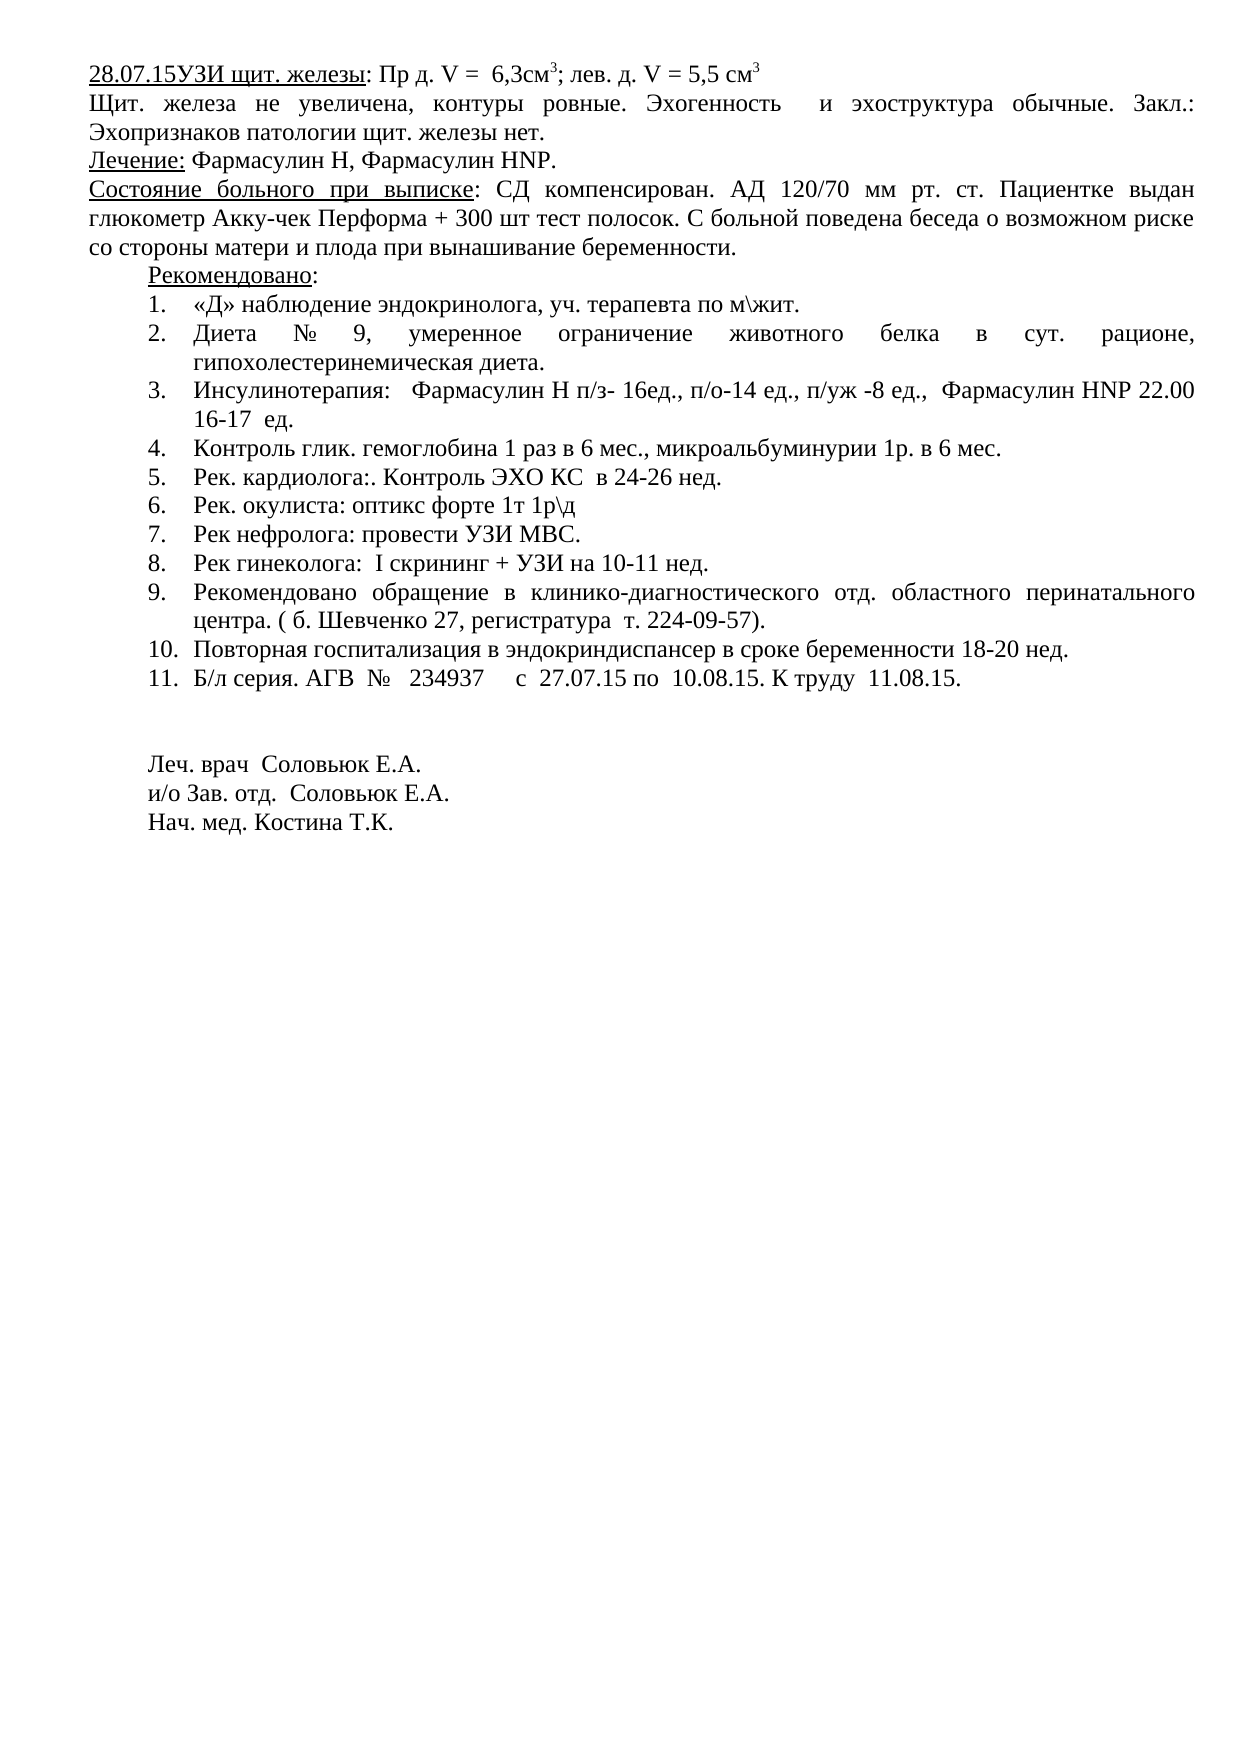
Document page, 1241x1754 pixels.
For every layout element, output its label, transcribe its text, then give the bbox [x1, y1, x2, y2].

list Рек. кардиолога:. Контроль ЭХО КС в 24-26 нед. [148, 462, 1196, 490]
list Инсулинотерапия: Фармасулин Н п/з- 16ед., п/о-14 ед., п/уж -8 ед., Фармасулин НNР 22.00 16-17 ед. [148, 375, 1196, 433]
text Лечение: Фармасулин Н, Фармасулин НNР. [89, 145, 1196, 174]
list Повторная госпитализация в эндокриндиспансер в сроке беременности 18-20 нед. [148, 634, 1196, 663]
list Рек гинеколога: I скрининг + УЗИ на 10-11 нед. [148, 548, 1196, 577]
list Рекомендовано обращение в клинико-диагностического отд. областного перинатального центра. ( б. Шевченко 27, регистратура т. 224-09-57). [148, 577, 1196, 634]
text и/о Зав. отд. Соловьюк Е.А. [148, 778, 1196, 807]
text Щит. железа не увеличена, контуры ровные. Эхогенность и эхоструктура обычные. Закл.: Эхопризнаков патологии щит. железы нет. [89, 88, 1196, 145]
list Рек. окулиста: оптикс форте 1т 1р\д [148, 490, 1196, 519]
text Состояние больного при выписке: СД компенсирован. АД 120/70 мм рт. ст. Пациентке выдан глюкометр Акку-чек Перформа + 300 шт тест полосок. С больной поведена беседа о возможном риске со стороны матери и плода при вынашивание беременности. [89, 174, 1196, 260]
list Контроль глик. гемоглобина 1 раз в 6 мес., микроальбуминурии 1р. в 6 мес. [148, 433, 1196, 462]
list Рек нефролога: провести УЗИ МВС. [148, 519, 1196, 548]
list Диета № 9, умеренное ограничение животного белка в сут. рационе, гипохолестеринемическая диета. [148, 318, 1196, 375]
subtitle Леч. врач Соловьюк Е.А. [148, 749, 1196, 778]
text Рекомендовано: [148, 260, 1196, 289]
list Б/л серия. АГВ № 234937 с 27.07.15 по 10.08.15. К труду 11.08.15. [148, 663, 1196, 692]
list «Д» наблюдение эндокринолога, уч. терапевта по м\жит. [148, 289, 1196, 318]
text Нач. мед. Костина Т.К. [148, 807, 1196, 835]
text 28.07.15УЗИ щит. железы: Пр д. V = 6,3см3; лев. д. V = 5,5 см3 [89, 59, 1196, 88]
